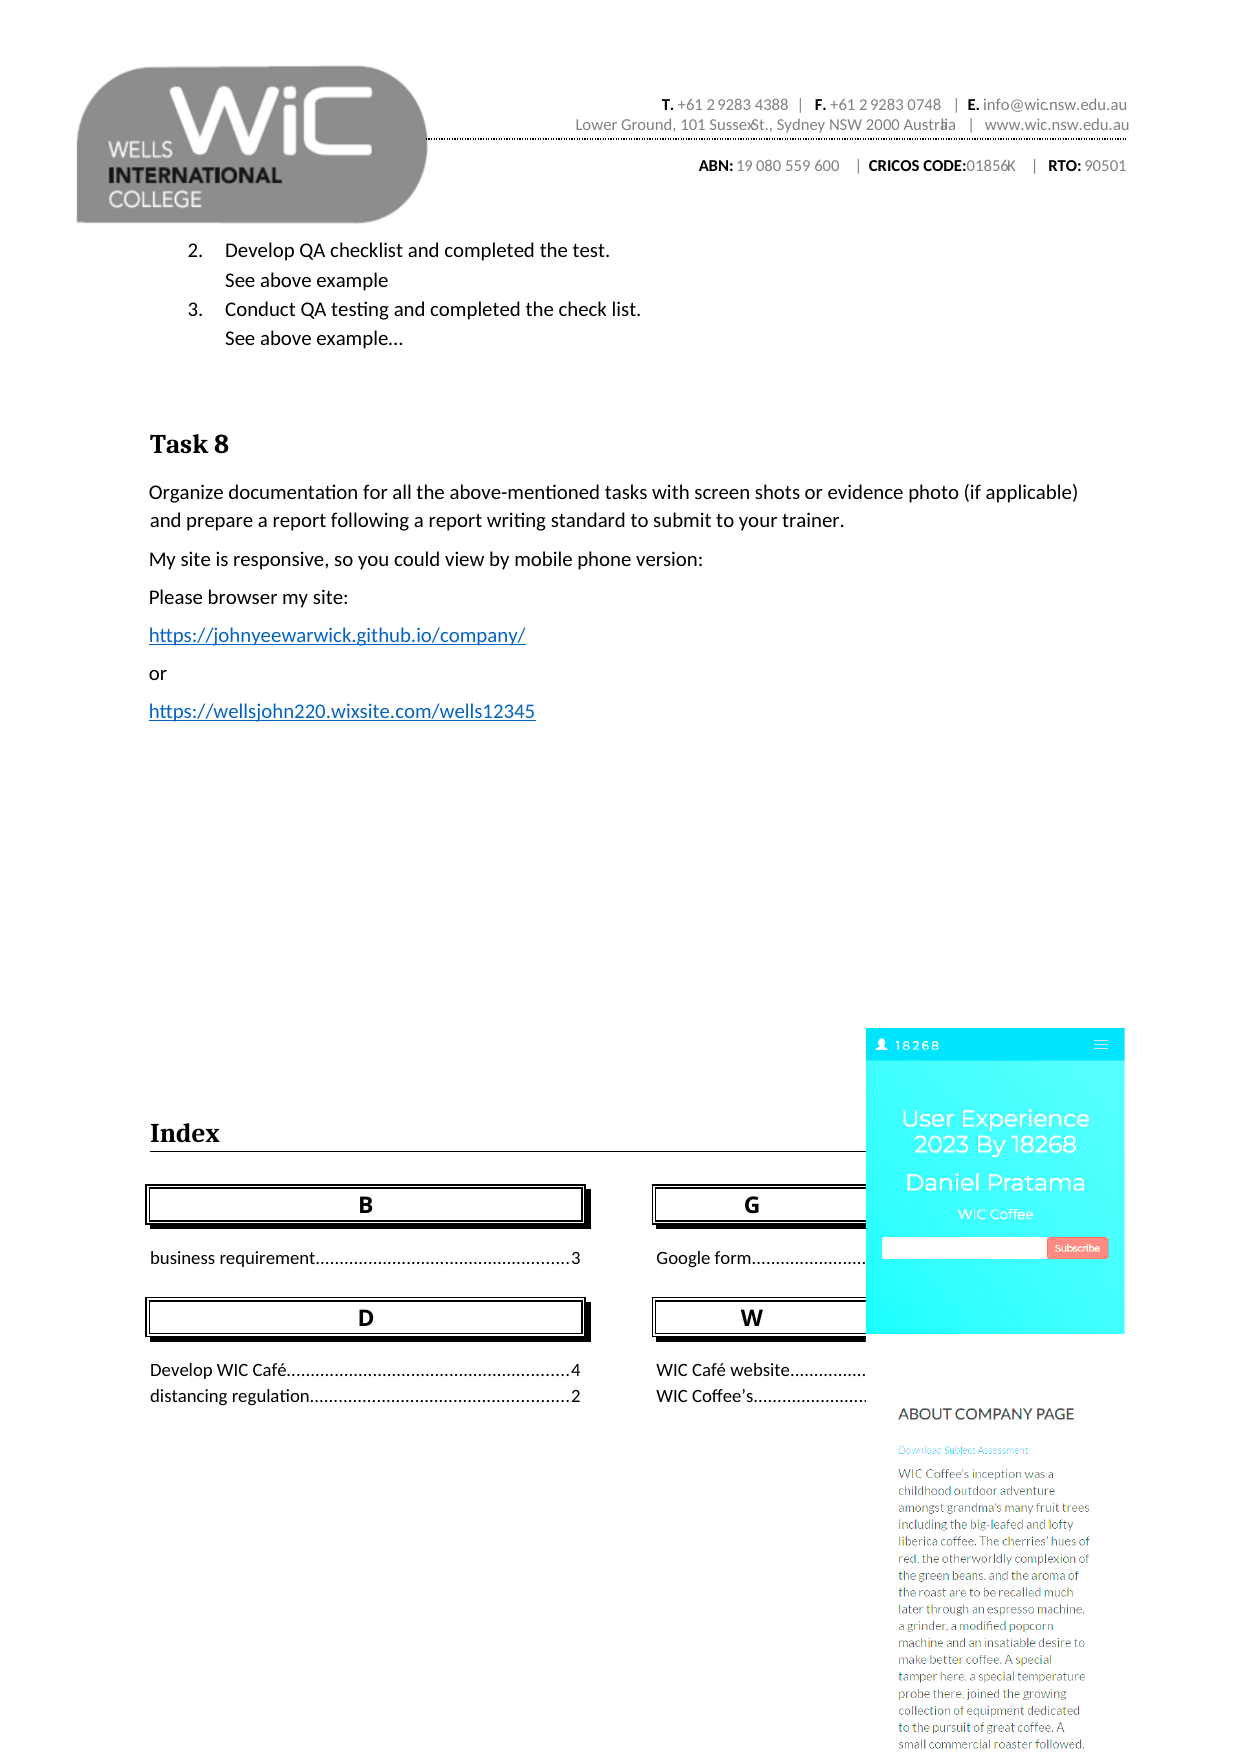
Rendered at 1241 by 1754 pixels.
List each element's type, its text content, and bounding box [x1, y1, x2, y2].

subtitle G [656, 1189, 865, 1220]
text Develop WIC Café 4 [150, 1359, 581, 1382]
text WIC Café website 3 [656, 1359, 865, 1382]
text or [148, 660, 1088, 686]
text See above example [225, 267, 1057, 292]
text WIC Coffee’s 2 [656, 1384, 865, 1407]
subtitle Index [150, 1118, 865, 1151]
picture [865, 1028, 1125, 1750]
text https://johnyeewarwick.github.io/company/ [148, 622, 1088, 647]
text Google form 5 [656, 1246, 865, 1269]
subtitle W [656, 1302, 865, 1333]
list Develop QA checklist and completed the test. [187, 219, 1057, 263]
list Conduct QA testing and completed the check list. See above example… [187, 296, 1057, 350]
text Please browser my site: [148, 584, 1088, 609]
text business requirement 3 [150, 1246, 581, 1269]
text distancing regulation 2 [150, 1384, 581, 1407]
subtitle Task 8 [150, 429, 1088, 461]
picture [76, 58, 441, 230]
text https://wellsjohn220.wixsite.com/wells12345 [148, 698, 1088, 724]
text My site is responsive, so you could view by mobile phone version: [148, 546, 1088, 571]
text Organize documentation for all the above-mentioned tasks with screen shots or evidence photo (if applicable) and prepare a report following a report writing standard to submit to your trainer. [148, 479, 1088, 533]
